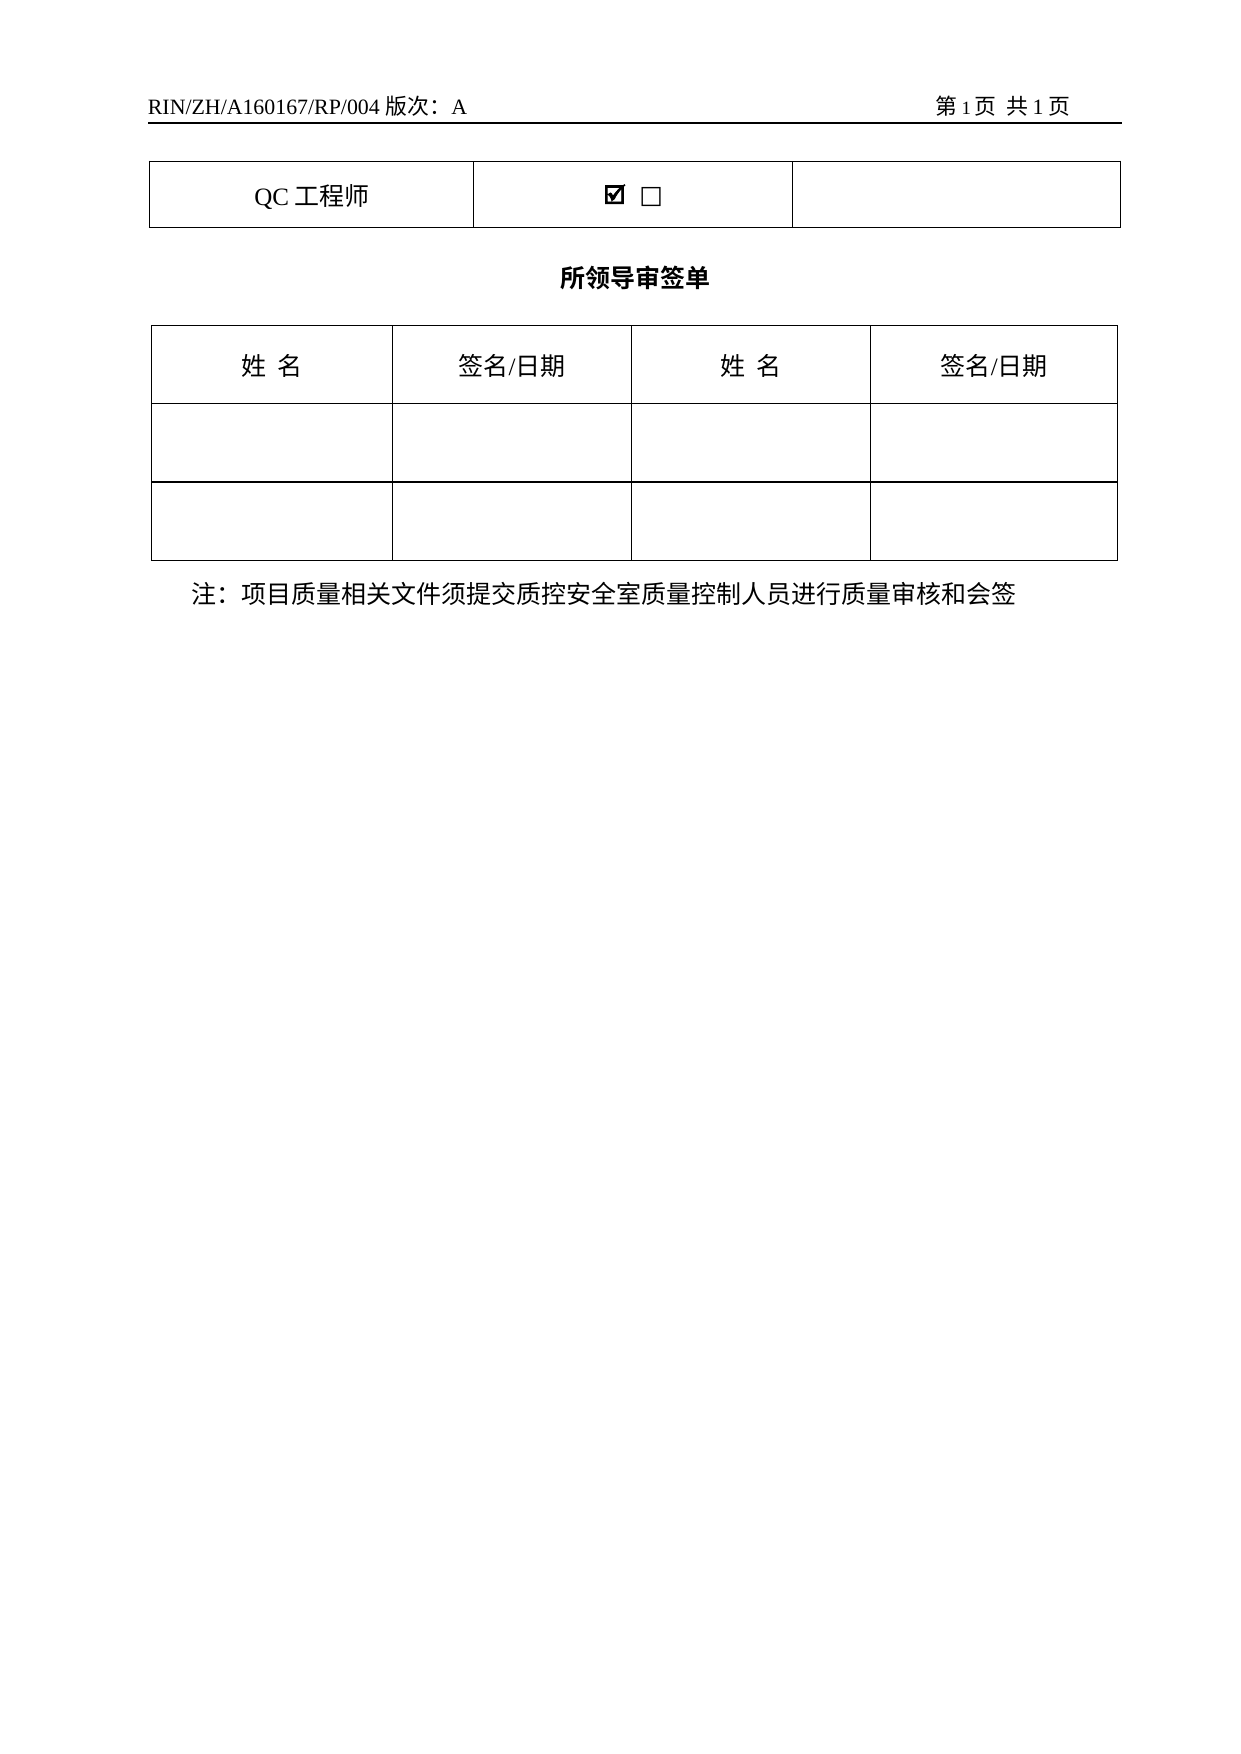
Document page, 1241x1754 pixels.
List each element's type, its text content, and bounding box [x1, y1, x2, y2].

table_header 姓 名 [632, 326, 870, 403]
table_cell 是 否 □ [474, 162, 792, 227]
table_cell [632, 483, 870, 559]
table_cell [152, 404, 392, 481]
table_header 签名/日期 [871, 326, 1117, 403]
table_cell [871, 404, 1117, 481]
text 所领导审签单 [148, 244, 1122, 309]
table_cell [871, 483, 1117, 559]
table_cell 经验反馈研究室 QC工程师 [150, 162, 473, 227]
table_cell [632, 404, 870, 481]
table_header 姓 名 [152, 326, 392, 403]
table_cell [393, 404, 631, 481]
table_cell [152, 483, 392, 559]
text 注：项目质量相关文件须提交质控安全室质量控制人员进行质量审核和会签 [191, 561, 1122, 626]
table_cell [393, 483, 631, 559]
table_header 签名/日期 [393, 326, 631, 403]
table_cell [793, 162, 1120, 227]
